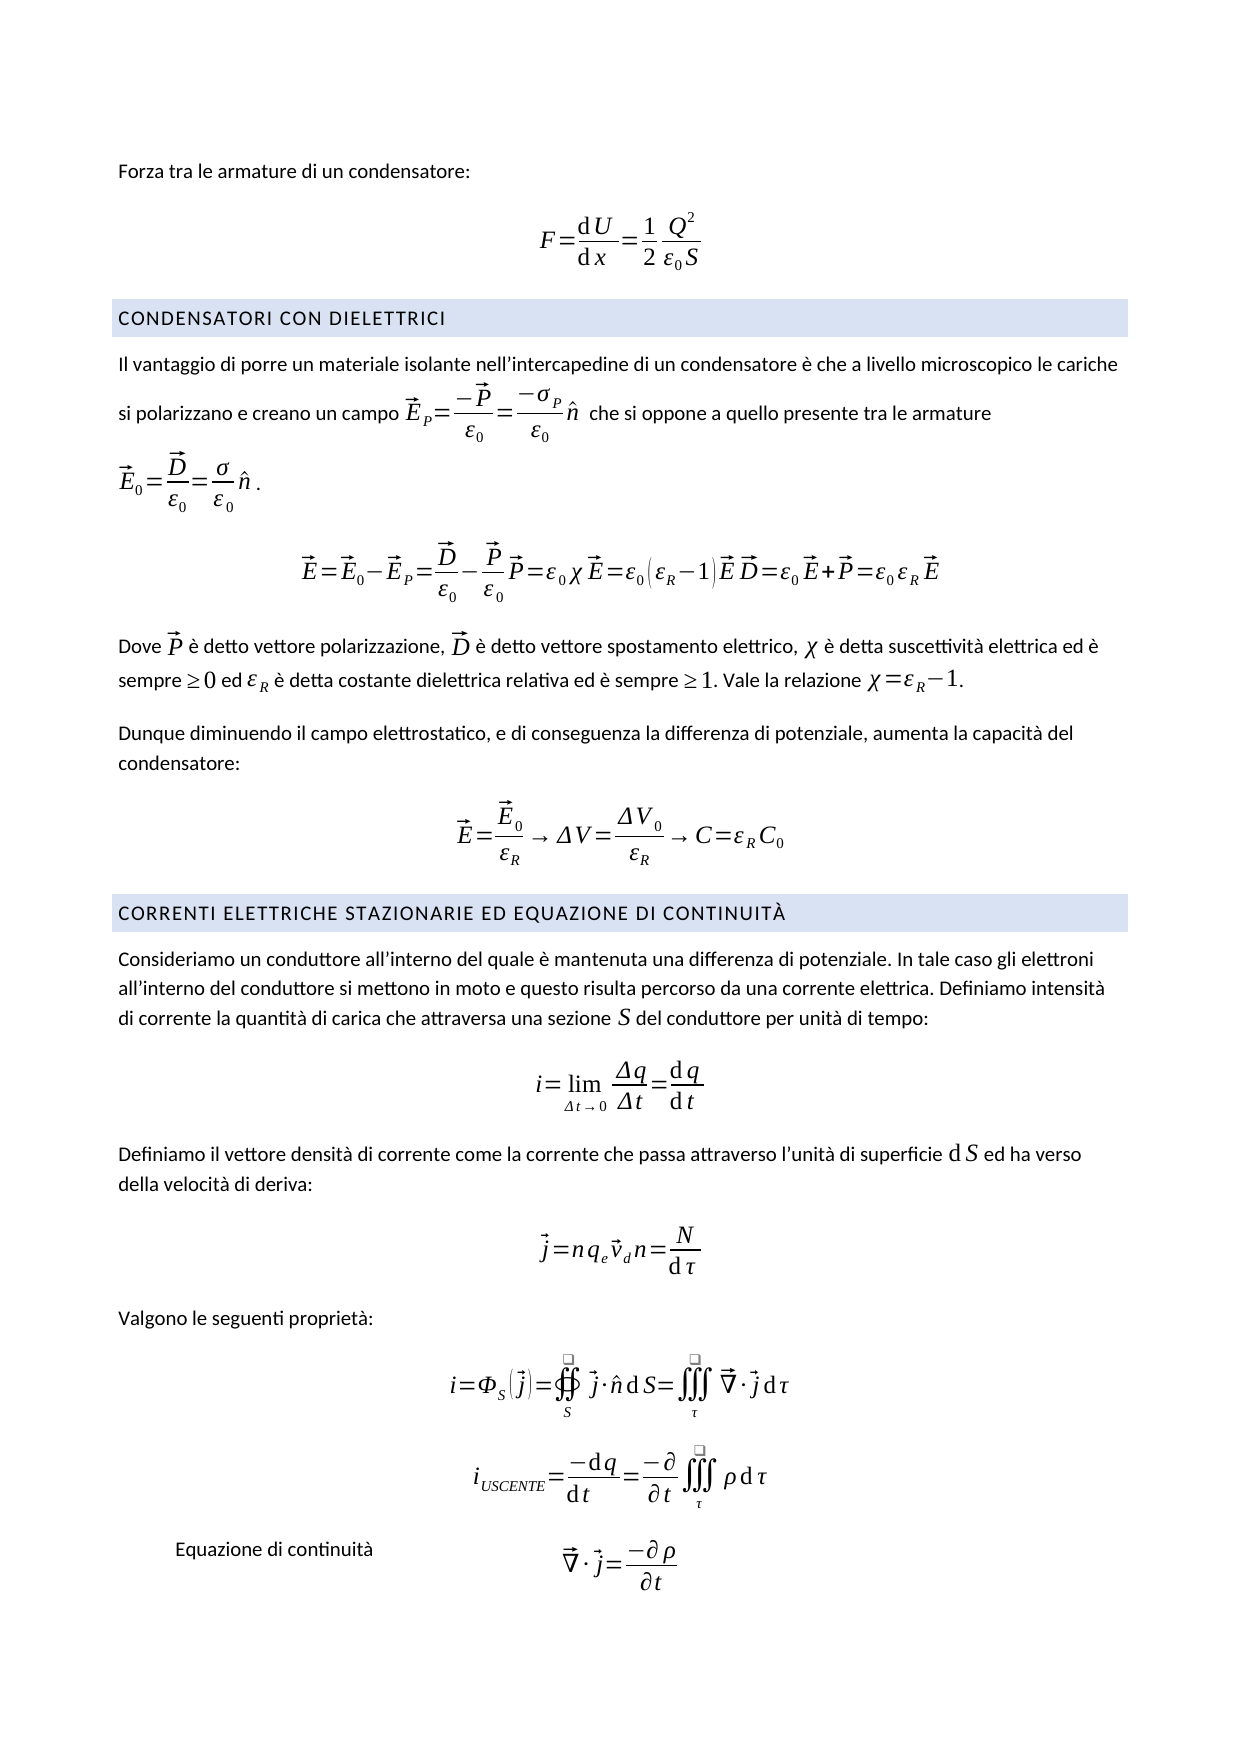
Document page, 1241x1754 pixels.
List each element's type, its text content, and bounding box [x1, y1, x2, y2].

text Consideriamo un conduttore all’interno del quale è mantenuta una differenza di potenziale. In tale caso gli elettroni all’interno del conduttore si mettono in moto e questo risulta percorso da una corrente elettrica. Definiamo intensità di corrente la quantità di carica che attraversa una sezione del conduttore per unità di tempo: [118, 946, 1122, 1032]
subtitle condensatori con dielettrici [118, 305, 1122, 331]
text Valgono le seguenti proprietà: [118, 1305, 1122, 1330]
text Il vantaggio di porre un materiale isolante nell’intercapedine di un condensatore è che a livello microscopico le cariche si polarizzano e creano un campo che si oppone a quello presente tra le armature . [118, 351, 1122, 516]
text Dove è detto vettore polarizzazione, è detto vettore spostamento elettrico, è detta suscettività elettrica ed è sempre ed è detta costante dielettrica relativa ed è sempre . Vale la relazione . [118, 630, 1122, 696]
text Dunque diminuendo il campo elettrostatico, e di conseguenza la differenza di potenziale, aumenta la capacità del condensatore: [118, 721, 1122, 775]
subtitle Correnti elettriche stazionarie ed equazione di continuità [118, 900, 1122, 925]
text Definiamo il vettore densità di corrente come la corrente che passa attraverso l’unità di superficie ed ha verso della velocità di deriva: [118, 1140, 1122, 1197]
text Forza tra le armature di un condensatore: [118, 158, 1122, 183]
